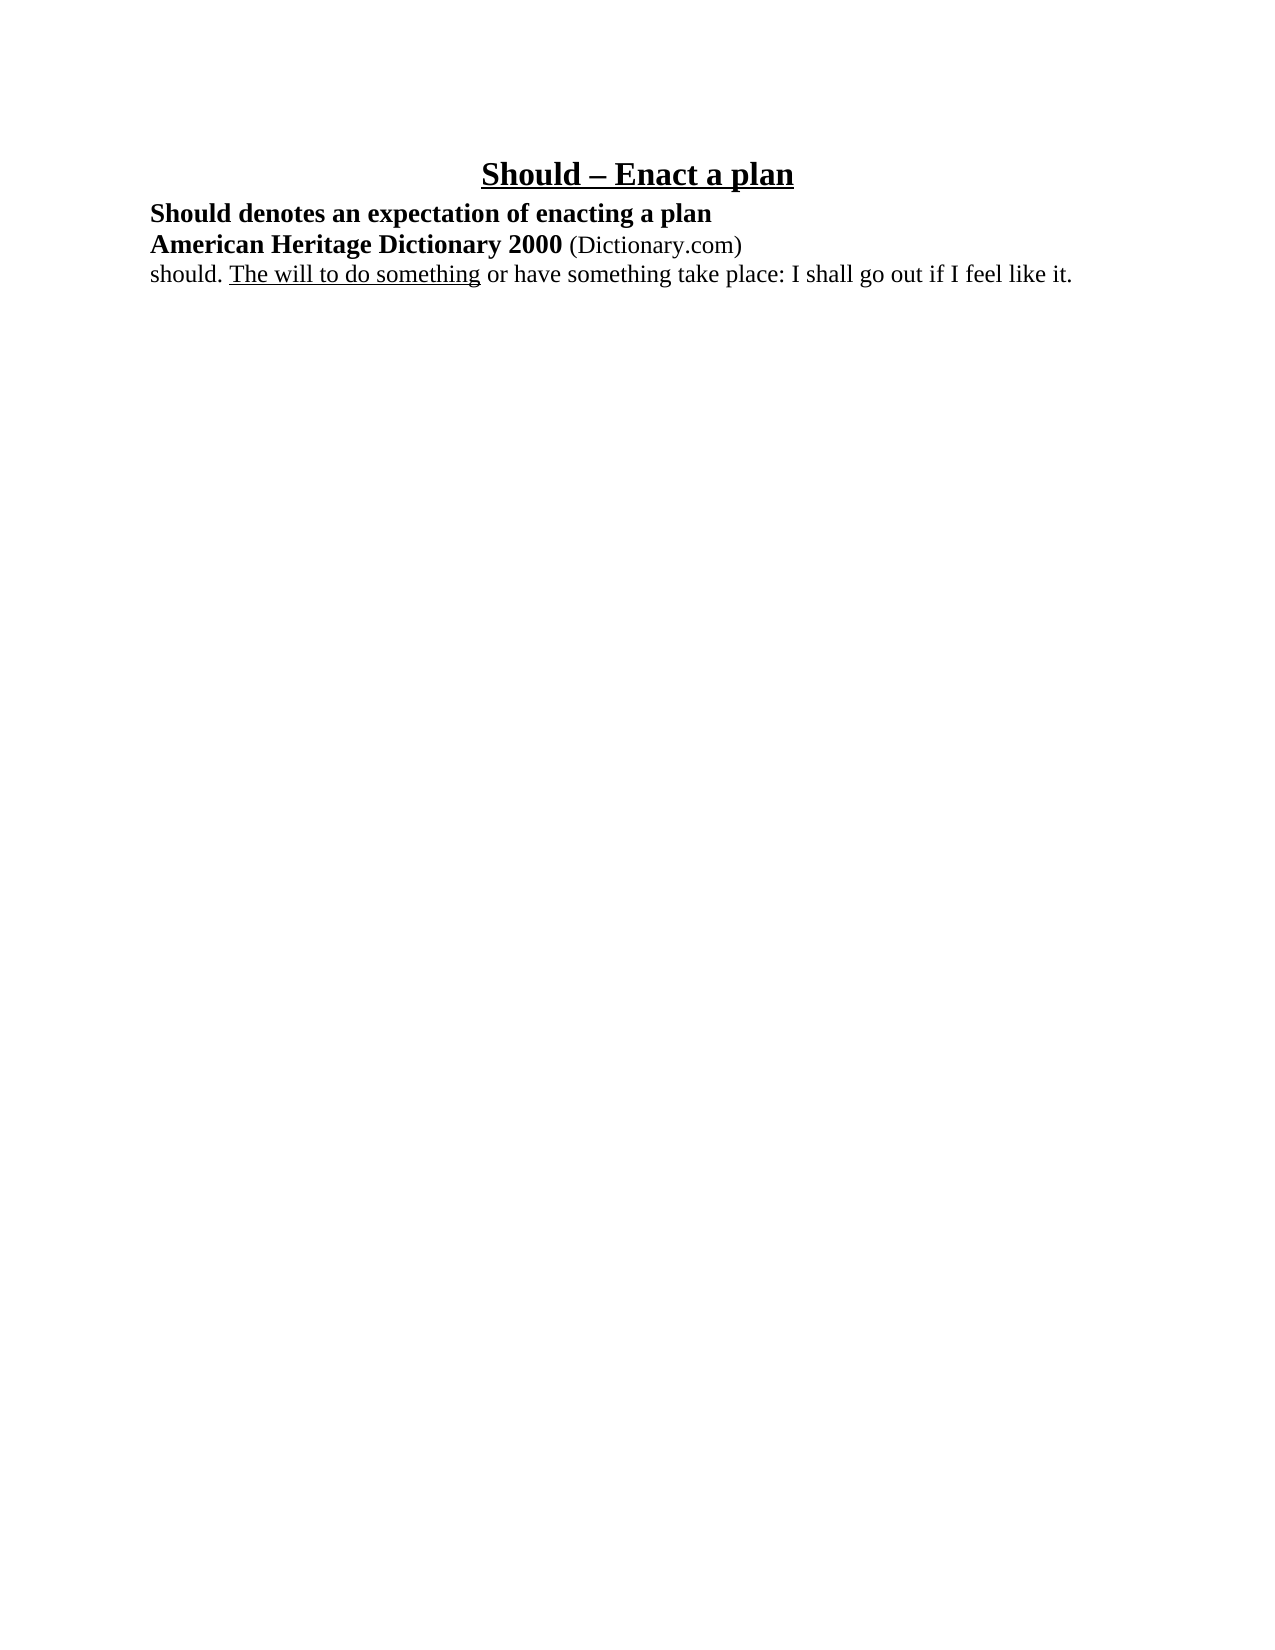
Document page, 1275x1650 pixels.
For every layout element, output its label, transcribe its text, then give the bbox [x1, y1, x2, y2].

text should. The will to do something or have something take place: I shall go out if I feel like it. [150, 259, 1125, 288]
subtitle Should denotes an expectation of enacting a plan [150, 197, 1125, 228]
subtitle Should – Enact a plan [150, 154, 1125, 192]
text American Heritage Dictionary 2000 (Dictionary.com) [150, 228, 1125, 259]
